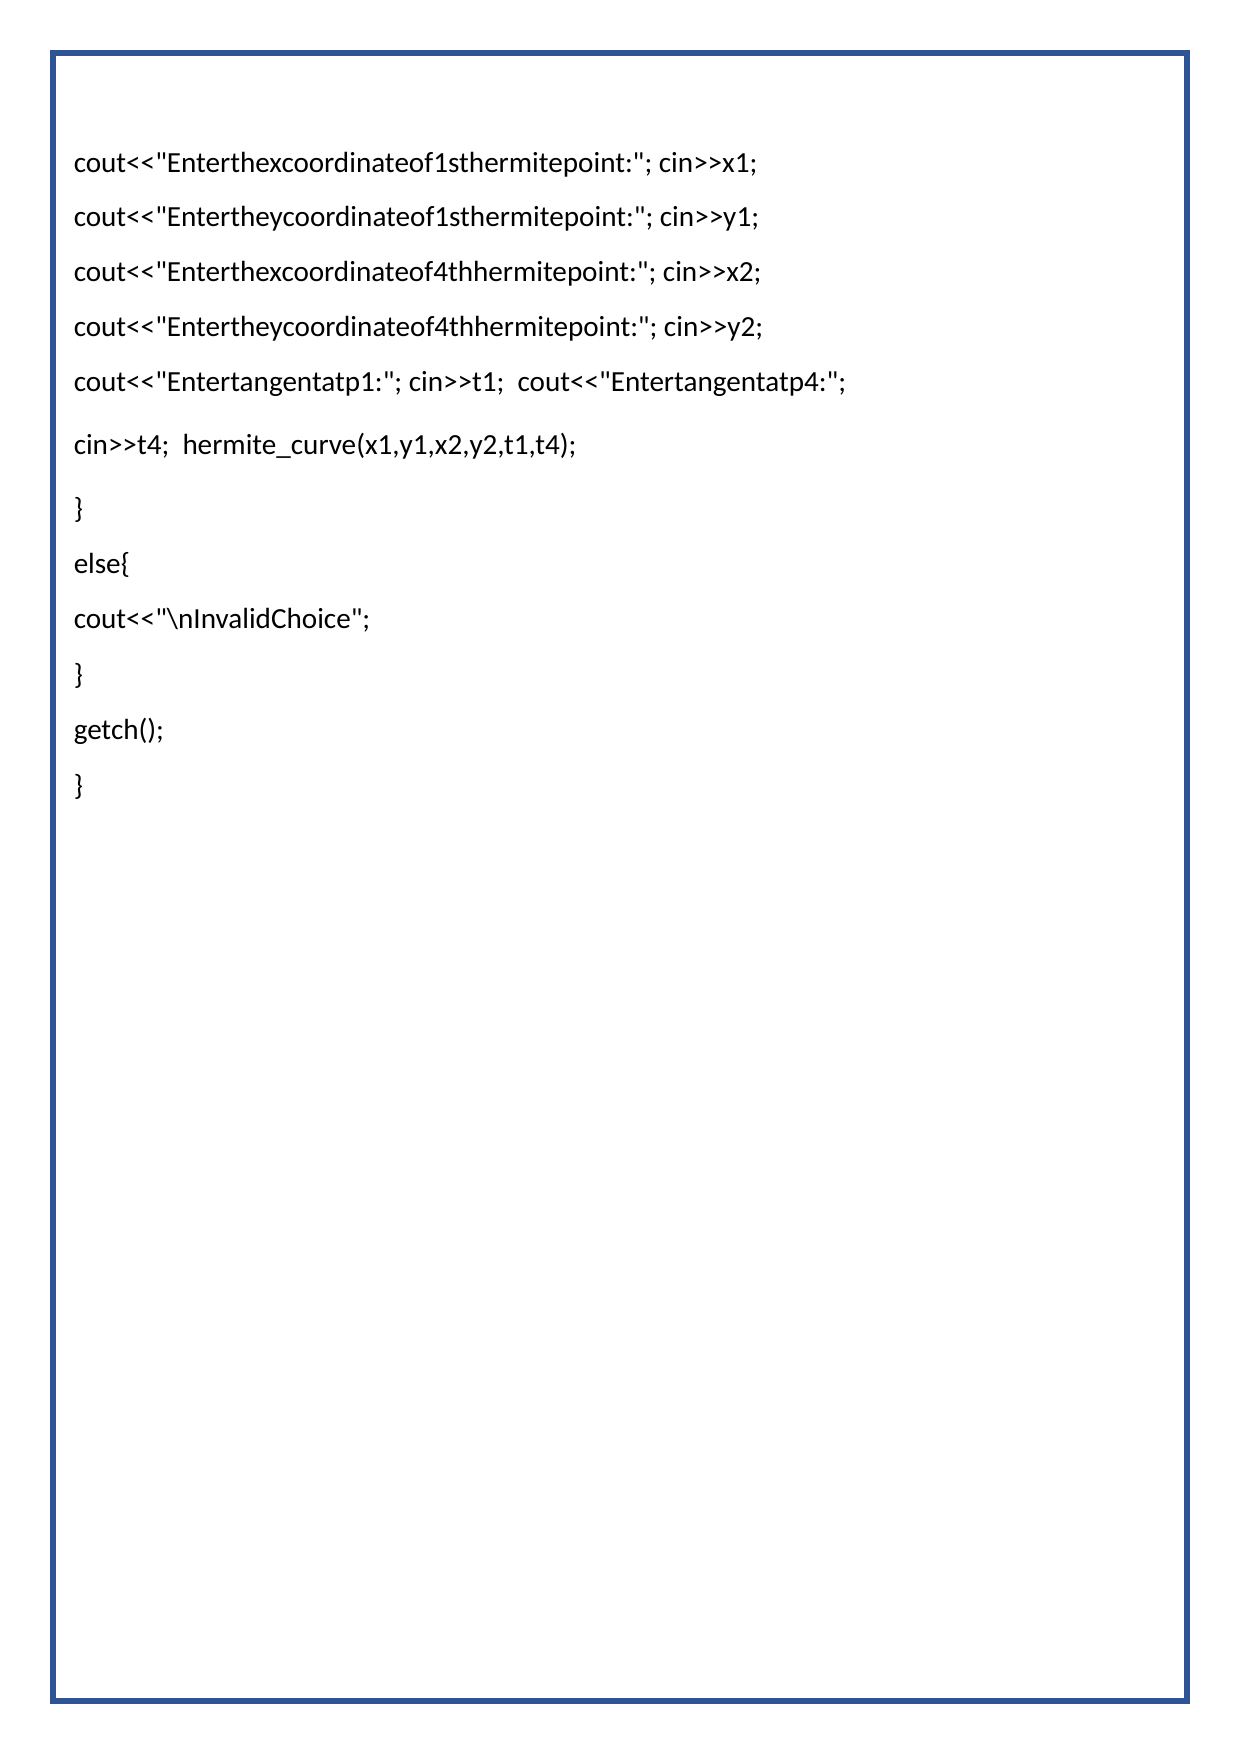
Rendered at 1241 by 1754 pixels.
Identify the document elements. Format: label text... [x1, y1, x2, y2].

text getch(); [73, 711, 1129, 747]
text cout<<"Entertangentatp1:"; cin>>t1; cout<<"Entertangentatp4:"; cin>>t4; hermite_curve(x1,y1,x2,y2,t1,t4); [73, 363, 848, 462]
text } [73, 767, 1129, 802]
text cout<<"Enterthexcoordinateof1sthermitepoint:"; cin>>x1; cout<<"Entertheycoordinateof1sthermitepoint:"; cin>>y1; cout<<"Enterthexcoordinateof4thhermitepoint:"; cin>>x2; cout<<"Entertheycoordinateof4thhermitepoint:"; cin>>y2; [73, 144, 1129, 344]
text } [73, 656, 1129, 692]
text else{ [73, 545, 1129, 581]
text } [73, 490, 1129, 525]
text cout<<"\nInvalidChoice"; [73, 601, 1129, 636]
